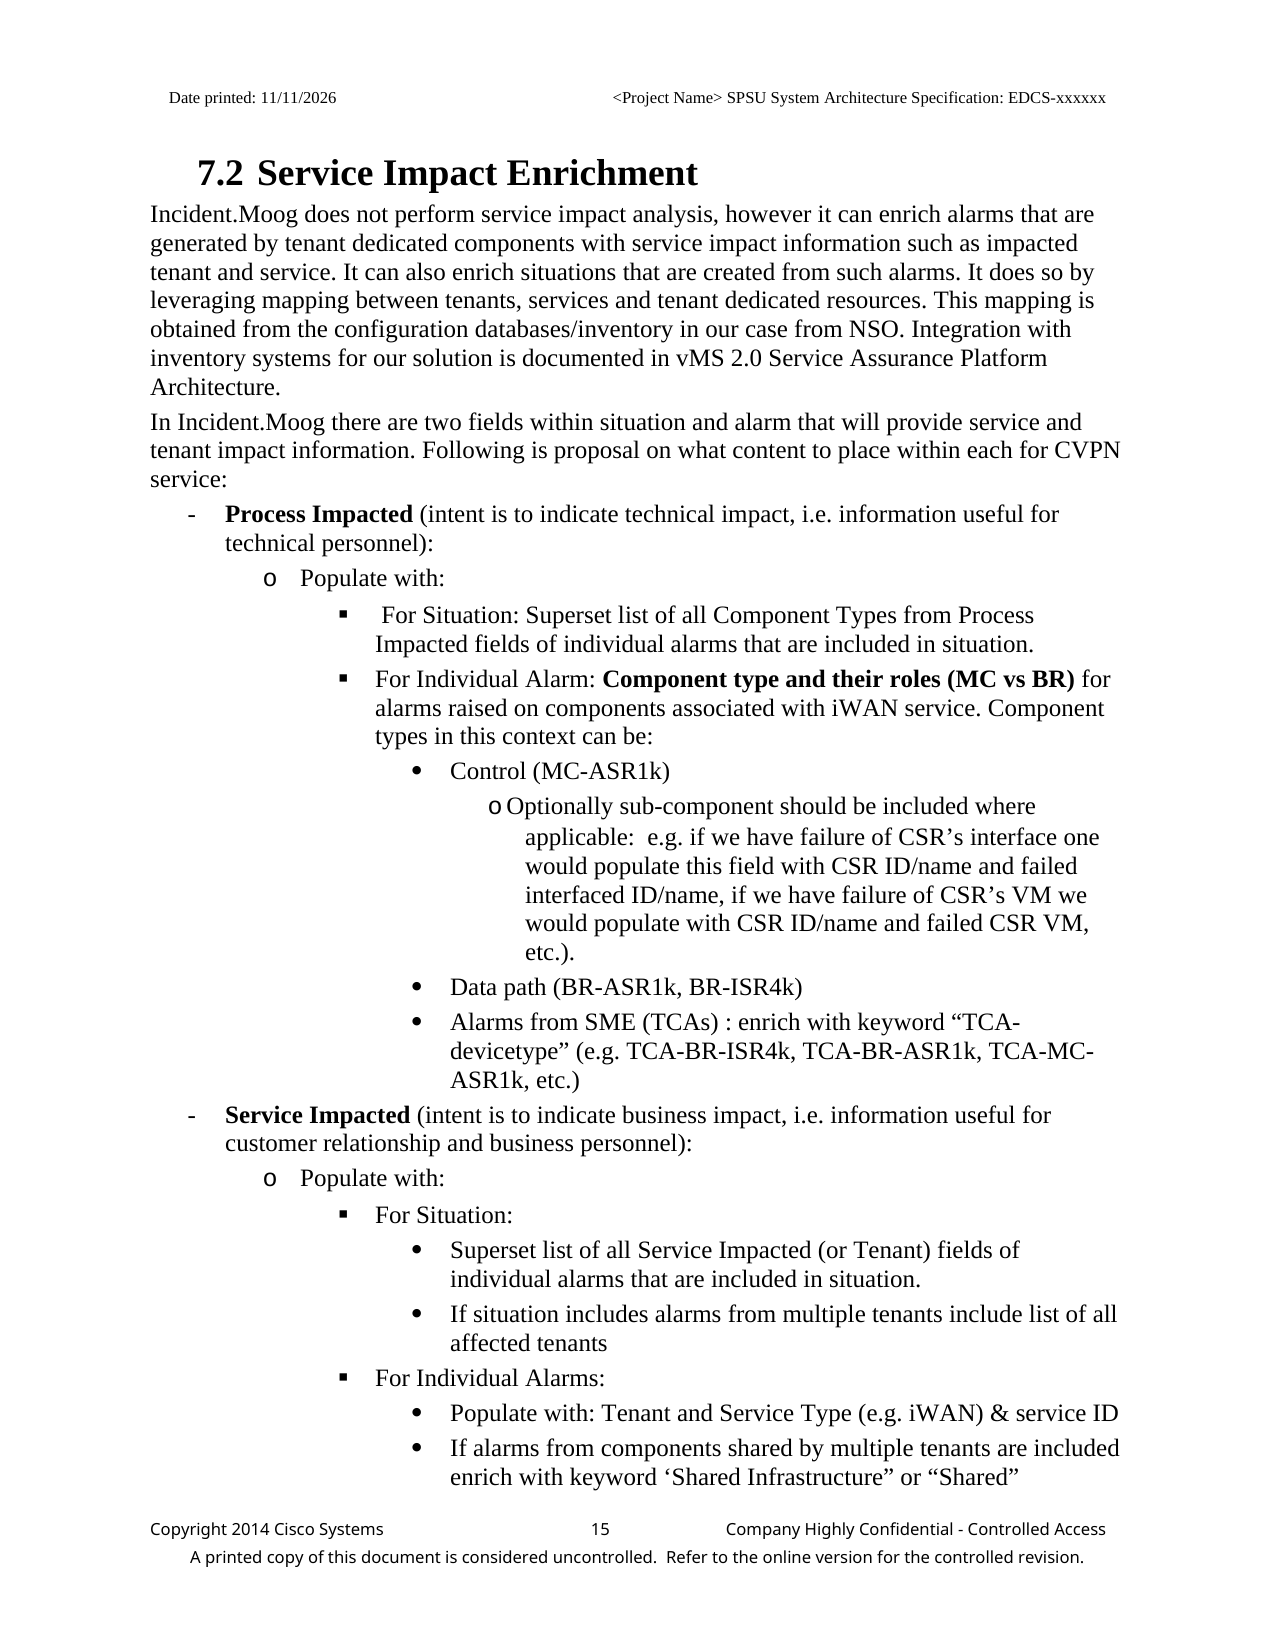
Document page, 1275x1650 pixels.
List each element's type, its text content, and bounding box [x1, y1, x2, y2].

list Optionally sub-component should be included where applicable: e.g. if we have failure of CSR’s interface one would populate this field with CSR ID/name and failed interfaced ID/name, if we have failure of CSR’s VM we would populate with CSR ID/name and failed CSR VM, etc.). [487, 791, 1125, 966]
list For Individual Alarm: Component type and their roles (MC vs BR) for alarms raised on components associated with iWAN service. Component types in this context can be: [337, 664, 1125, 750]
list Populate with: [262, 563, 1125, 594]
list If alarms from components shared by multiple tenants are included enrich with keyword ‘Shared Infrastructure” or “Shared” [412, 1433, 1125, 1491]
list Data path (BR-ASR1k, BR-ISR4k) [412, 972, 1125, 1001]
list Superset list of all Service Impacted (or Tenant) fields of individual alarms that are included in situation. [412, 1236, 1125, 1293]
list Alarms from SME (TCAs) : enrich with keyword “TCA-devicetype” (e.g. TCA-BR-ISR4k, TCA-BR-ASR1k, TCA-MC-ASR1k, etc.) [412, 1007, 1125, 1093]
subtitle Service Impact Enrichment [197, 150, 1125, 193]
list Process Impacted (intent is to indicate technical impact, i.e. information useful for technical personnel): [187, 499, 1125, 557]
list For Situation: Superset list of all Component Types from Process Impacted fields of individual alarms that are included in situation. [337, 600, 1125, 658]
text Incident.Moog does not perform service impact analysis, however it can enrich alarms that are generated by tenant dedicated components with service impact information such as impacted tenant and service. It can also enrich situations that are created from such alarms. It does so by leveraging mapping between tenants, services and tenant dedicated resources. This mapping is obtained from the configuration databases/inventory in our case from NSO. Integration with inventory systems for our solution is documented in vMS 2.0 Service Assurance Platform Architecture. [150, 199, 1125, 401]
list Control (MC-ASR1k) [412, 756, 1125, 785]
list Populate with: Tenant and Service Type (e.g. iWAN) & service ID [412, 1398, 1125, 1427]
list Service Impacted (intent is to indicate business impact, i.e. information useful for customer relationship and business personnel): [187, 1100, 1125, 1157]
list For Individual Alarms: [337, 1363, 1125, 1392]
list For Situation: [337, 1201, 1125, 1229]
list If situation includes alarms from multiple tenants include list of all affected tenants [412, 1299, 1125, 1357]
list Populate with: [262, 1163, 1125, 1194]
text In Incident.Moog there are two fields within situation and alarm that will provide service and tenant impact information. Following is proposal on what content to place within each for CVPN service: [150, 407, 1125, 493]
